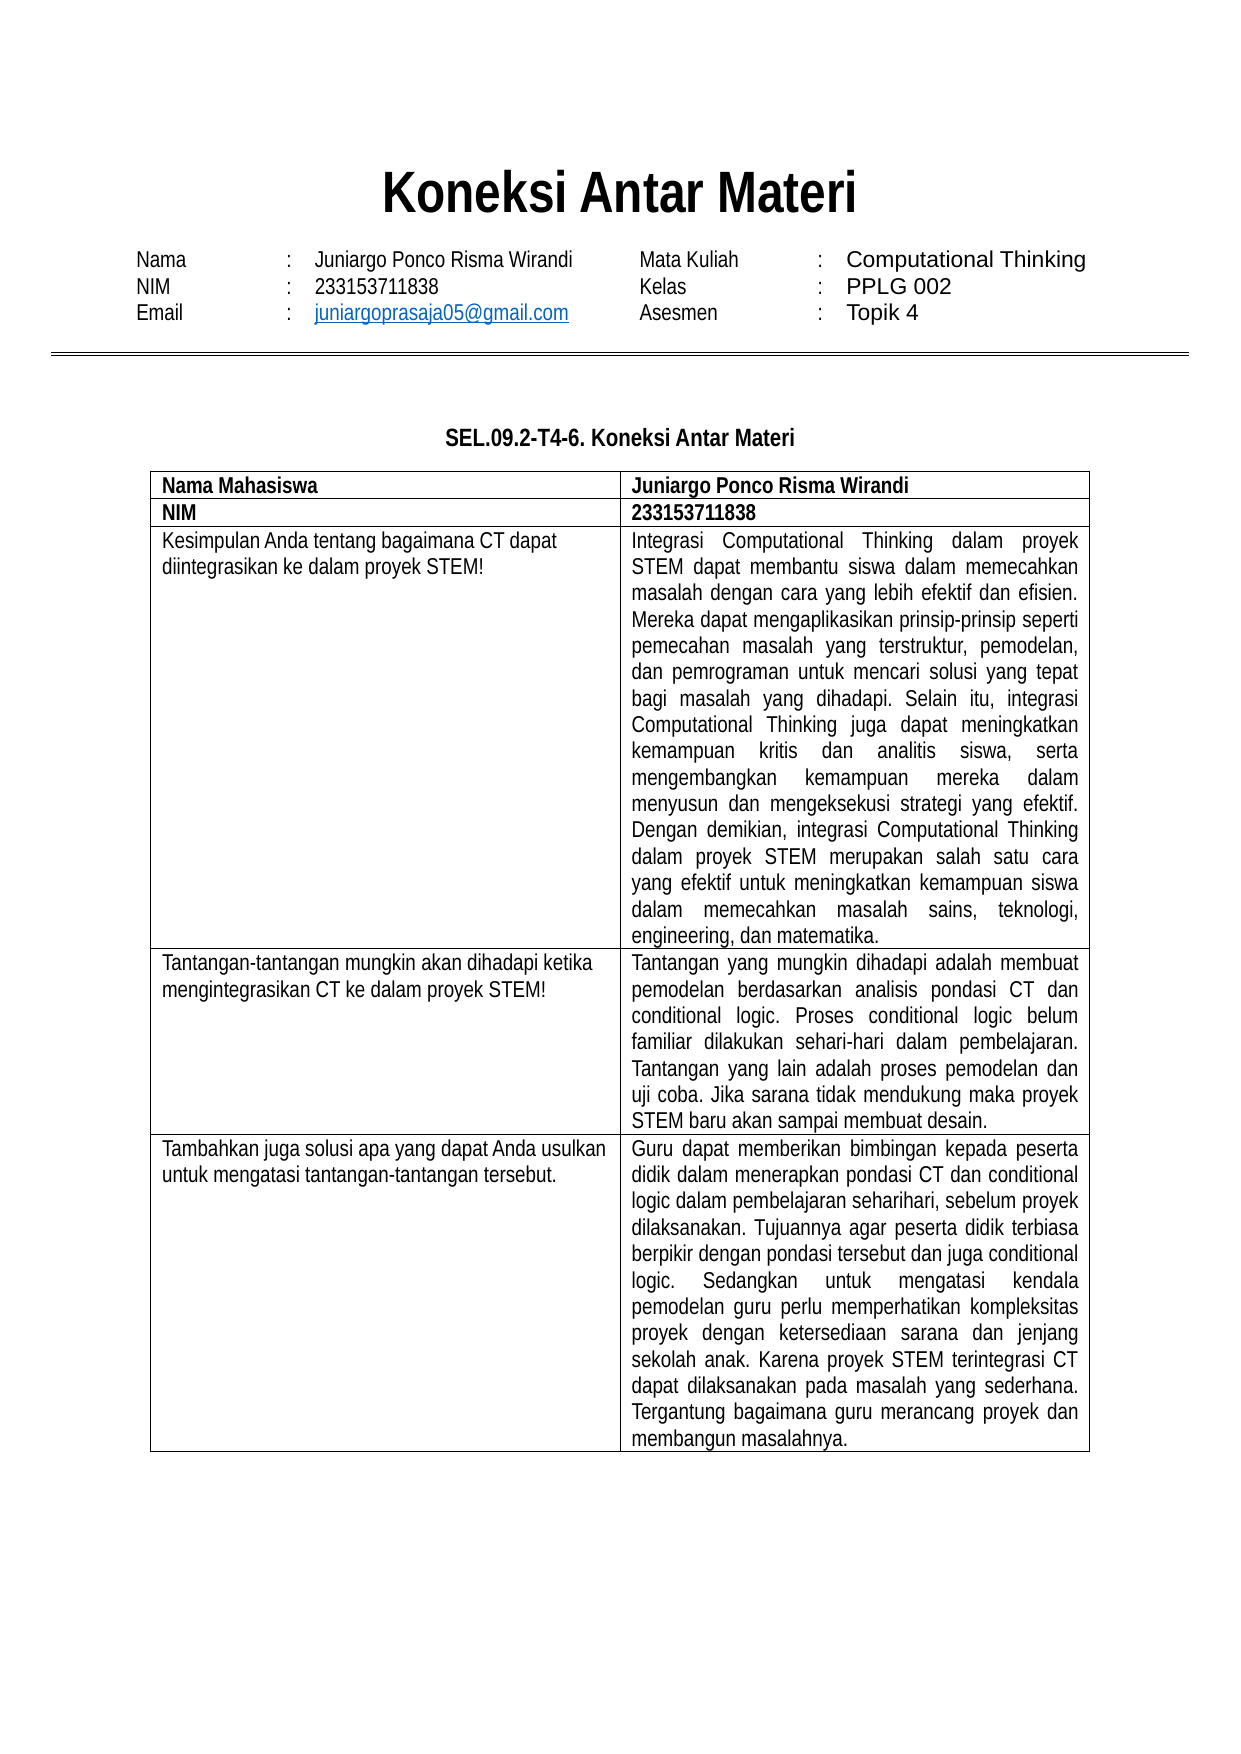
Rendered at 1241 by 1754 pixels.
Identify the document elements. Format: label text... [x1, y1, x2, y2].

table_cell Kesimpulan Anda tentang bagaimana CT dapat diintegrasikan ke dalam proyek STEM! [151, 527, 620, 948]
table_cell Guru dapat memberikan bimbingan kepada peserta didik dalam menerapkan pondasi CT dan conditional logic dalam pembelajaran seharihari, sebelum proyek dilaksanakan. Tujuannya agar peserta didik terbiasa berpikir dengan pondasi tersebut dan juga conditional logic. Sedangkan untuk mengatasi kendala pemodelan guru perlu memperhatikan kompleksitas proyek dengan ketersediaan sarana dan jenjang sekolah anak. Karena proyek STEM terintegrasi CT dapat dilaksanakan pada masalah yang sederhana. Tergantung bagaimana guru merancang proyek dan membangun masalahnya. [621, 1135, 1089, 1451]
table_cell Integrasi Computational Thinking dalam proyek STEM dapat membantu siswa dalam memecahkan masalah dengan cara yang lebih efektif dan efisien. Mereka dapat mengaplikasikan prinsip-prinsip seperti pemecahan masalah yang terstruktur, pemodelan, dan pemrograman untuk mencari solusi yang tepat bagi masalah yang dihadapi. Selain itu, integrasi Computational Thinking juga dapat meningkatkan kemampuan kritis dan analitis siswa, serta mengembangkan kemampuan mereka dalam menyusun dan mengeksekusi strategi yang efektif. Dengan demikian, integrasi Computational Thinking dalam proyek STEM merupakan salah satu cara yang efektif untuk meningkatkan kemampuan siswa dalam memecahkan masalah sains, teknologi, engineering, dan matematika. [621, 527, 1089, 948]
table_cell 233153711838 [621, 499, 1089, 526]
table_cell Tantangan-tantangan mungkin akan dihadapi ketika mengintegrasikan CT ke dalam proyek STEM! [151, 949, 620, 1134]
table_cell Tantangan yang mungkin dihadapi adalah membuat pemodelan berdasarkan analisis pondasi CT dan conditional logic. Proses conditional logic belum familiar dilakukan sehari-hari dalam pembelajaran. Tantangan yang lain adalah proses pemodelan dan uji coba. Jika sarana tidak mendukung maka proyek STEM baru akan sampai membuat desain. [621, 949, 1089, 1134]
table_header Juniargo Ponco Risma Wirandi [621, 472, 1089, 498]
table_cell NIM [151, 499, 620, 526]
text SEL.09.2-T4-6. Koneksi Antar Materi [150, 423, 1090, 452]
table_header Nama Mahasiswa [151, 472, 620, 498]
table_cell Tambahkan juga solusi apa yang dapat Anda usulkan untuk mengatasi tantangan-tantangan tersebut. [151, 1135, 620, 1451]
